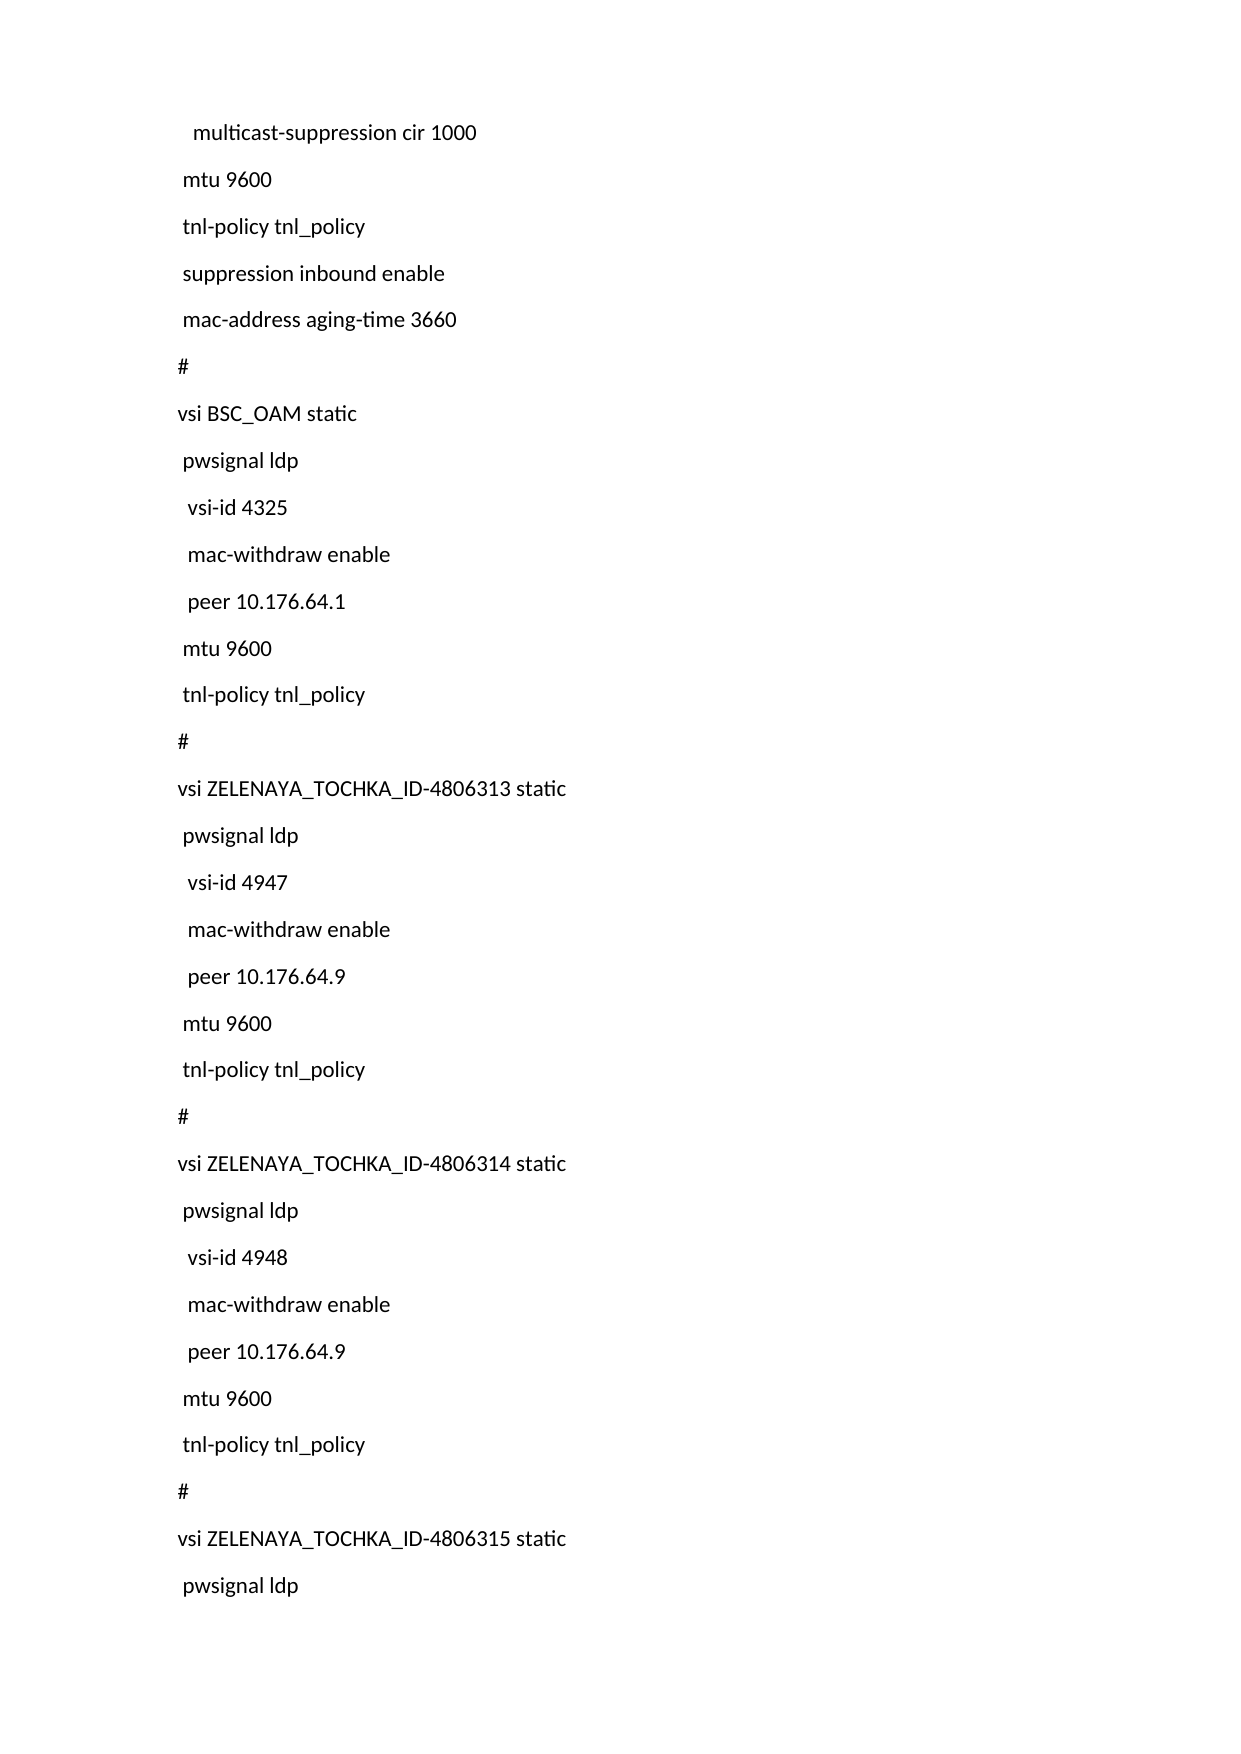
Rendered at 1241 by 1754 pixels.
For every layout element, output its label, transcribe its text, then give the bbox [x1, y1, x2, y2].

text vsi-id 4325 [177, 493, 1152, 521]
text # [177, 727, 1152, 756]
text peer 10.176.64.1 [177, 587, 1152, 615]
text pwsignal ldp [177, 1571, 1152, 1599]
text vsi ZELENAYA_TOCHKA_ID-4806315 static [177, 1524, 1152, 1552]
text peer 10.176.64.9 [177, 962, 1152, 990]
text mac-address aging-time 3660 [177, 306, 1152, 334]
text pwsignal ldp [177, 821, 1152, 849]
text pwsignal ldp [177, 1196, 1152, 1224]
text mac-withdraw enable [177, 915, 1152, 943]
text vsi ZELENAYA_TOCHKA_ID-4806314 static [177, 1149, 1152, 1177]
text tnl-policy tnl_policy [177, 681, 1152, 709]
text suppression inbound enable [177, 259, 1152, 287]
text vsi-id 4948 [177, 1243, 1152, 1271]
text mac-withdraw enable [177, 1290, 1152, 1318]
text tnl-policy tnl_policy [177, 1056, 1152, 1084]
text pwsignal ldp [177, 446, 1152, 474]
text mtu 9600 [177, 1384, 1152, 1412]
text mtu 9600 [177, 165, 1152, 193]
text tnl-policy tnl_policy [177, 1431, 1152, 1459]
text vsi-id 4947 [177, 868, 1152, 896]
text multicast-suppression cir 1000 [177, 118, 1152, 146]
text # [177, 352, 1152, 381]
text vsi BSC_OAM static [177, 399, 1152, 427]
text # [177, 1477, 1152, 1506]
text peer 10.176.64.9 [177, 1337, 1152, 1365]
text mtu 9600 [177, 1009, 1152, 1037]
text # [177, 1102, 1152, 1131]
text vsi ZELENAYA_TOCHKA_ID-4806313 static [177, 774, 1152, 802]
text tnl-policy tnl_policy [177, 212, 1152, 240]
text mac-withdraw enable [177, 540, 1152, 568]
text mtu 9600 [177, 634, 1152, 662]
